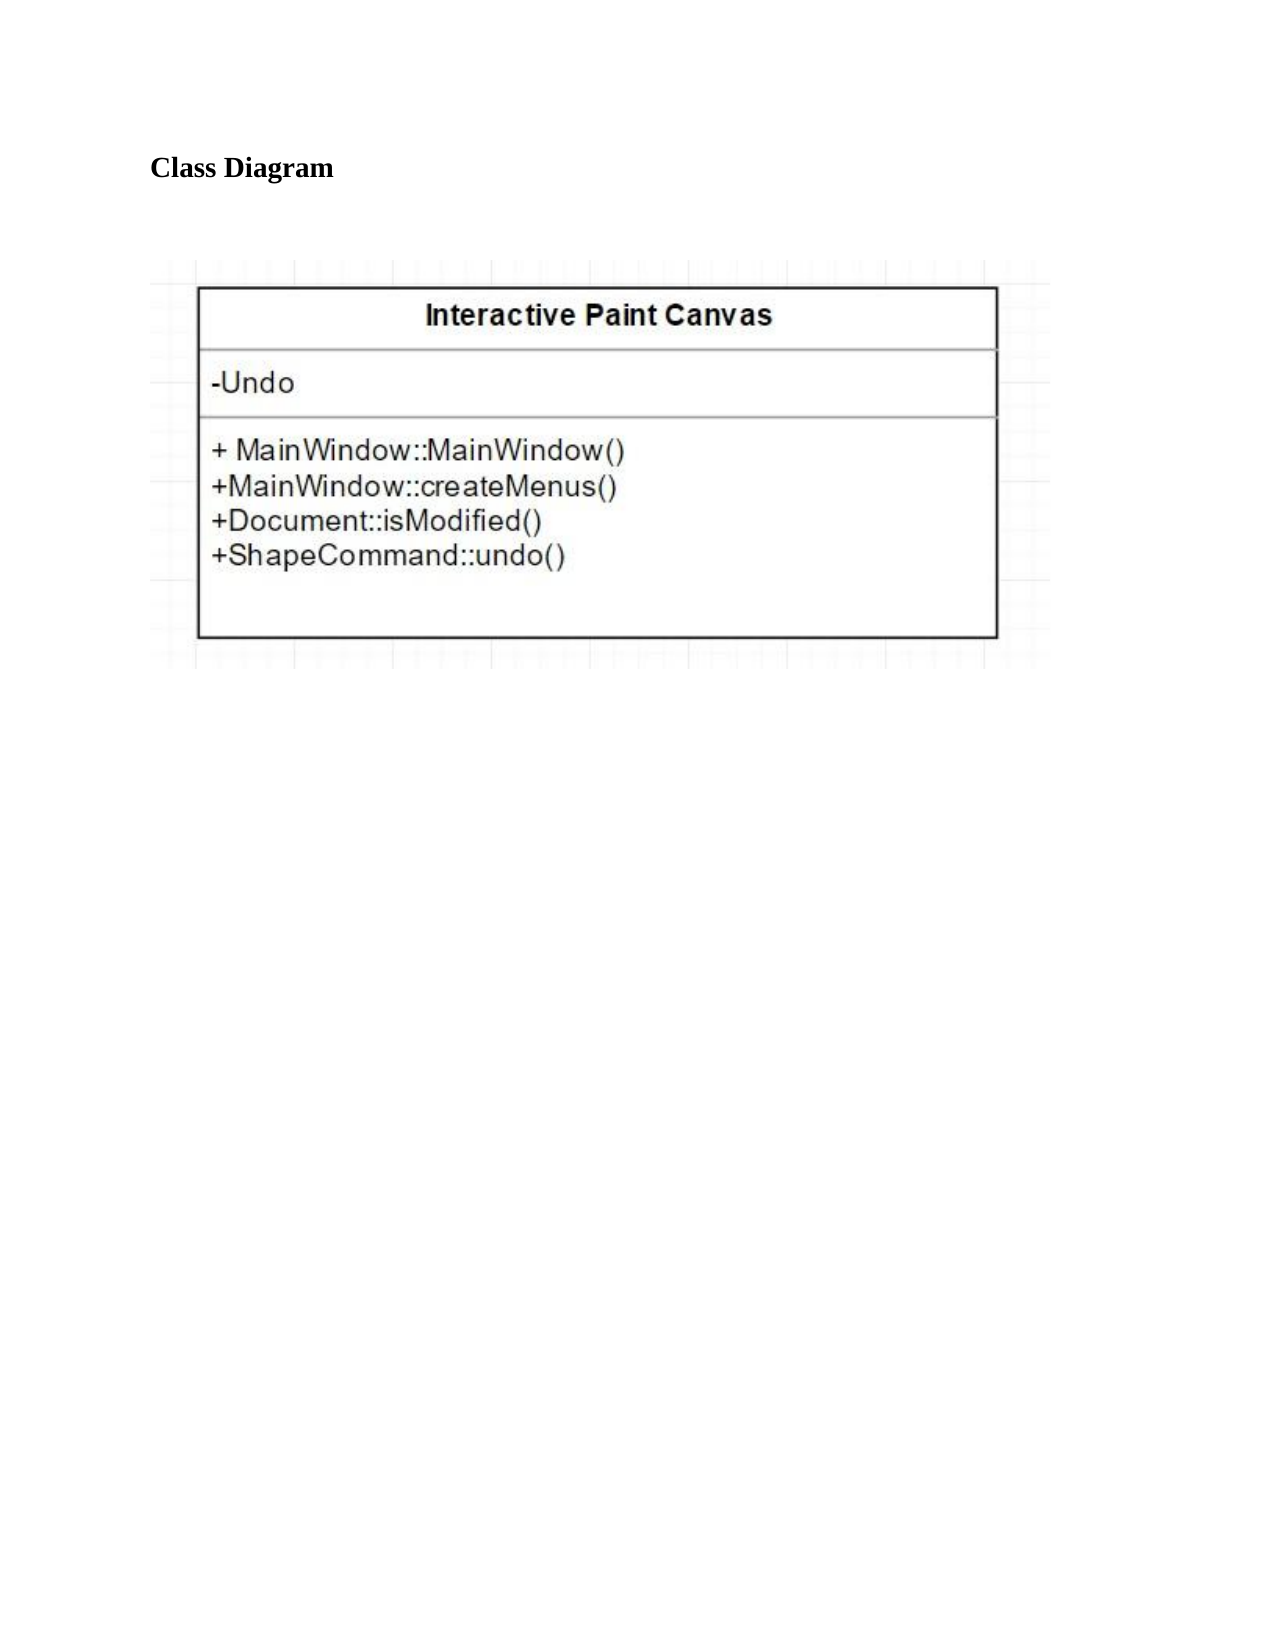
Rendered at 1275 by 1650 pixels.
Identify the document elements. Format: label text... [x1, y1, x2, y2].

picture [150, 260, 1050, 669]
text Class Diagram [150, 150, 1125, 183]
